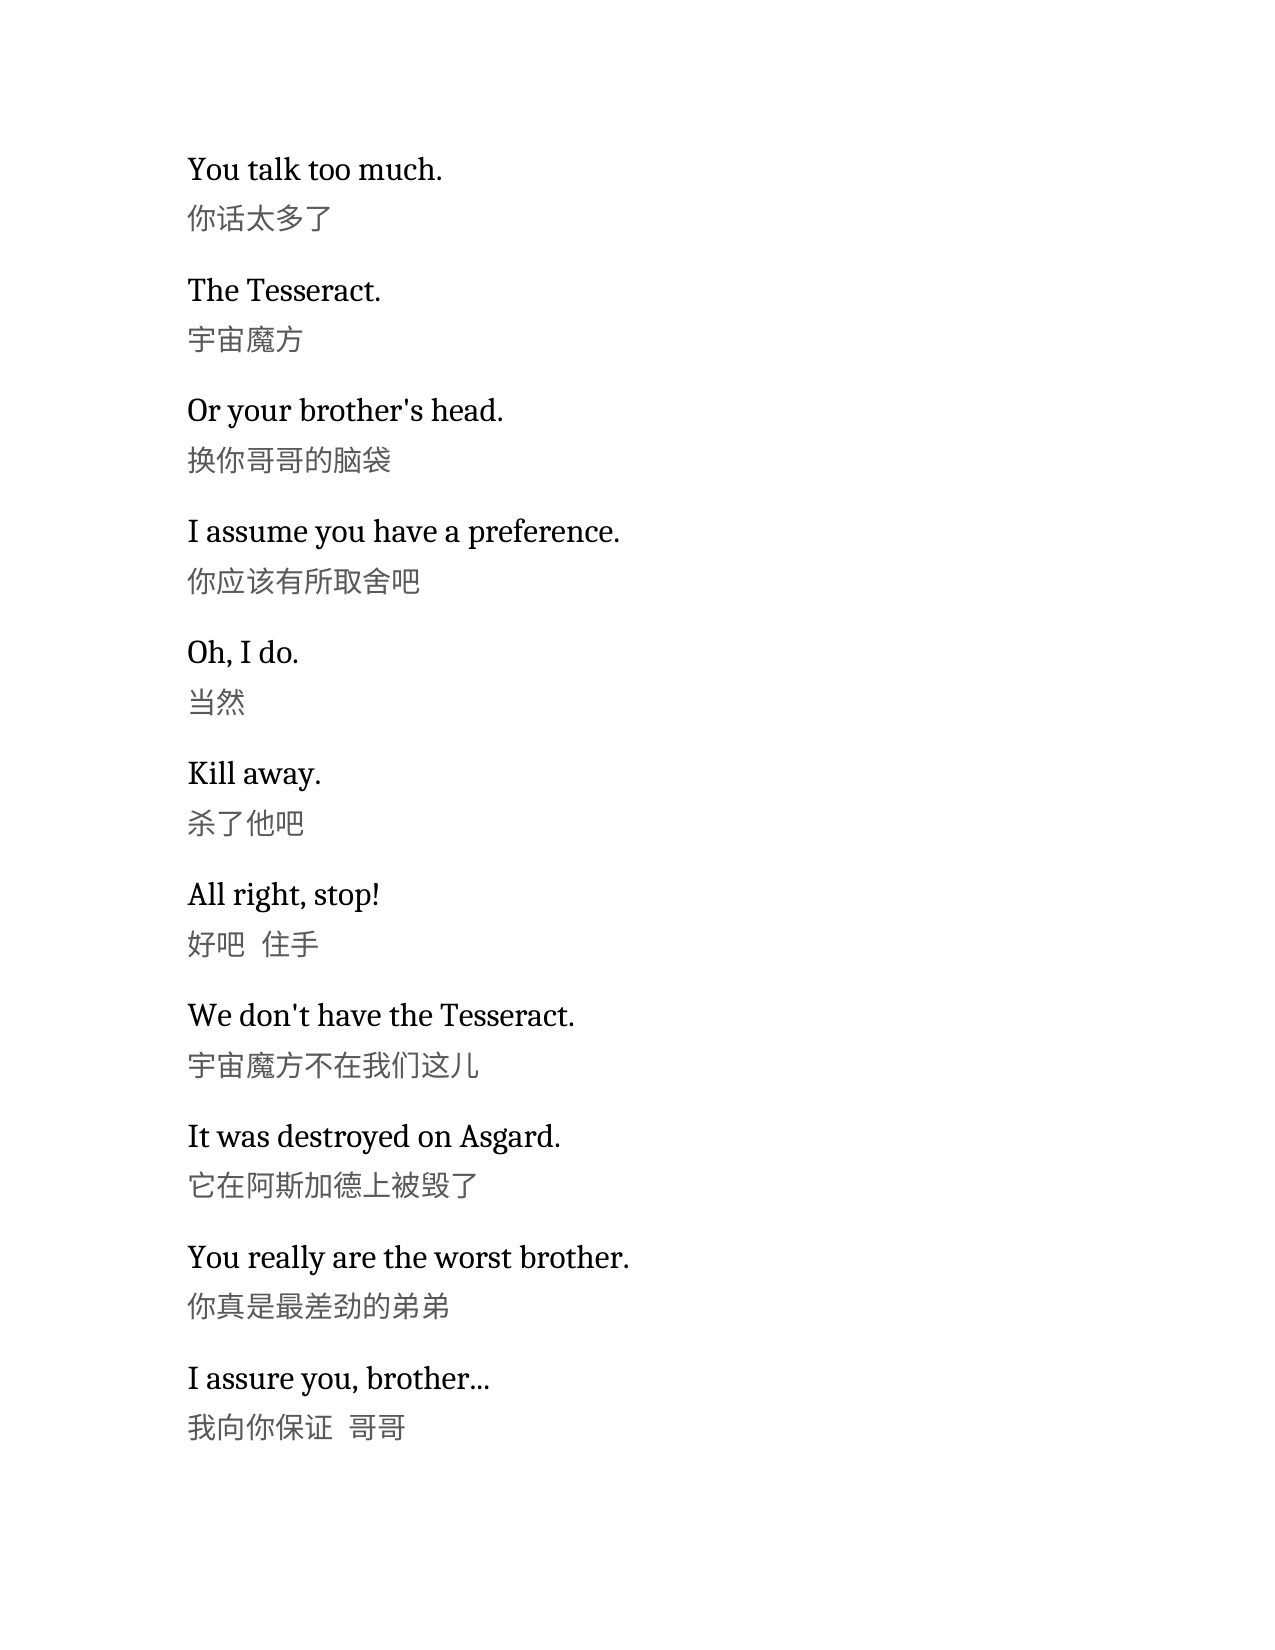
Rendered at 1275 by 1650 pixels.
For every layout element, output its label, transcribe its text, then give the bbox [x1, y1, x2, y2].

text All right, stop! [187, 876, 1087, 914]
text 杀了他吧 [187, 803, 1087, 843]
text 当然 [187, 682, 1087, 722]
text 你话太多了 [187, 198, 1087, 238]
text The Tesseract. [187, 271, 1087, 309]
text 宇宙魔方不在我们这儿 [187, 1045, 1087, 1084]
text I assure you, brother... [187, 1359, 1087, 1398]
text You talk too much. [187, 150, 1087, 188]
text 你真是最差劲的弟弟 [187, 1287, 1087, 1326]
text I assume you have a preference. [187, 513, 1087, 551]
text 宇宙魔方 [187, 319, 1087, 359]
text Or your brother's head. [187, 392, 1087, 430]
text It was destroyed on Asgard. [187, 1117, 1087, 1156]
text 好吧 住手 [187, 924, 1087, 963]
text We don't have the Tesseract. [187, 997, 1087, 1035]
text Oh, I do. [187, 634, 1087, 672]
text 我向你保证 哥哥 [187, 1408, 1087, 1447]
text 它在阿斯加德上被毁了 [187, 1166, 1087, 1205]
text Kill away. [187, 755, 1087, 793]
text 换你哥哥的脑袋 [187, 440, 1087, 480]
text 你应该有所取舍吧 [187, 561, 1087, 601]
text You really are the worst brother. [187, 1238, 1087, 1277]
